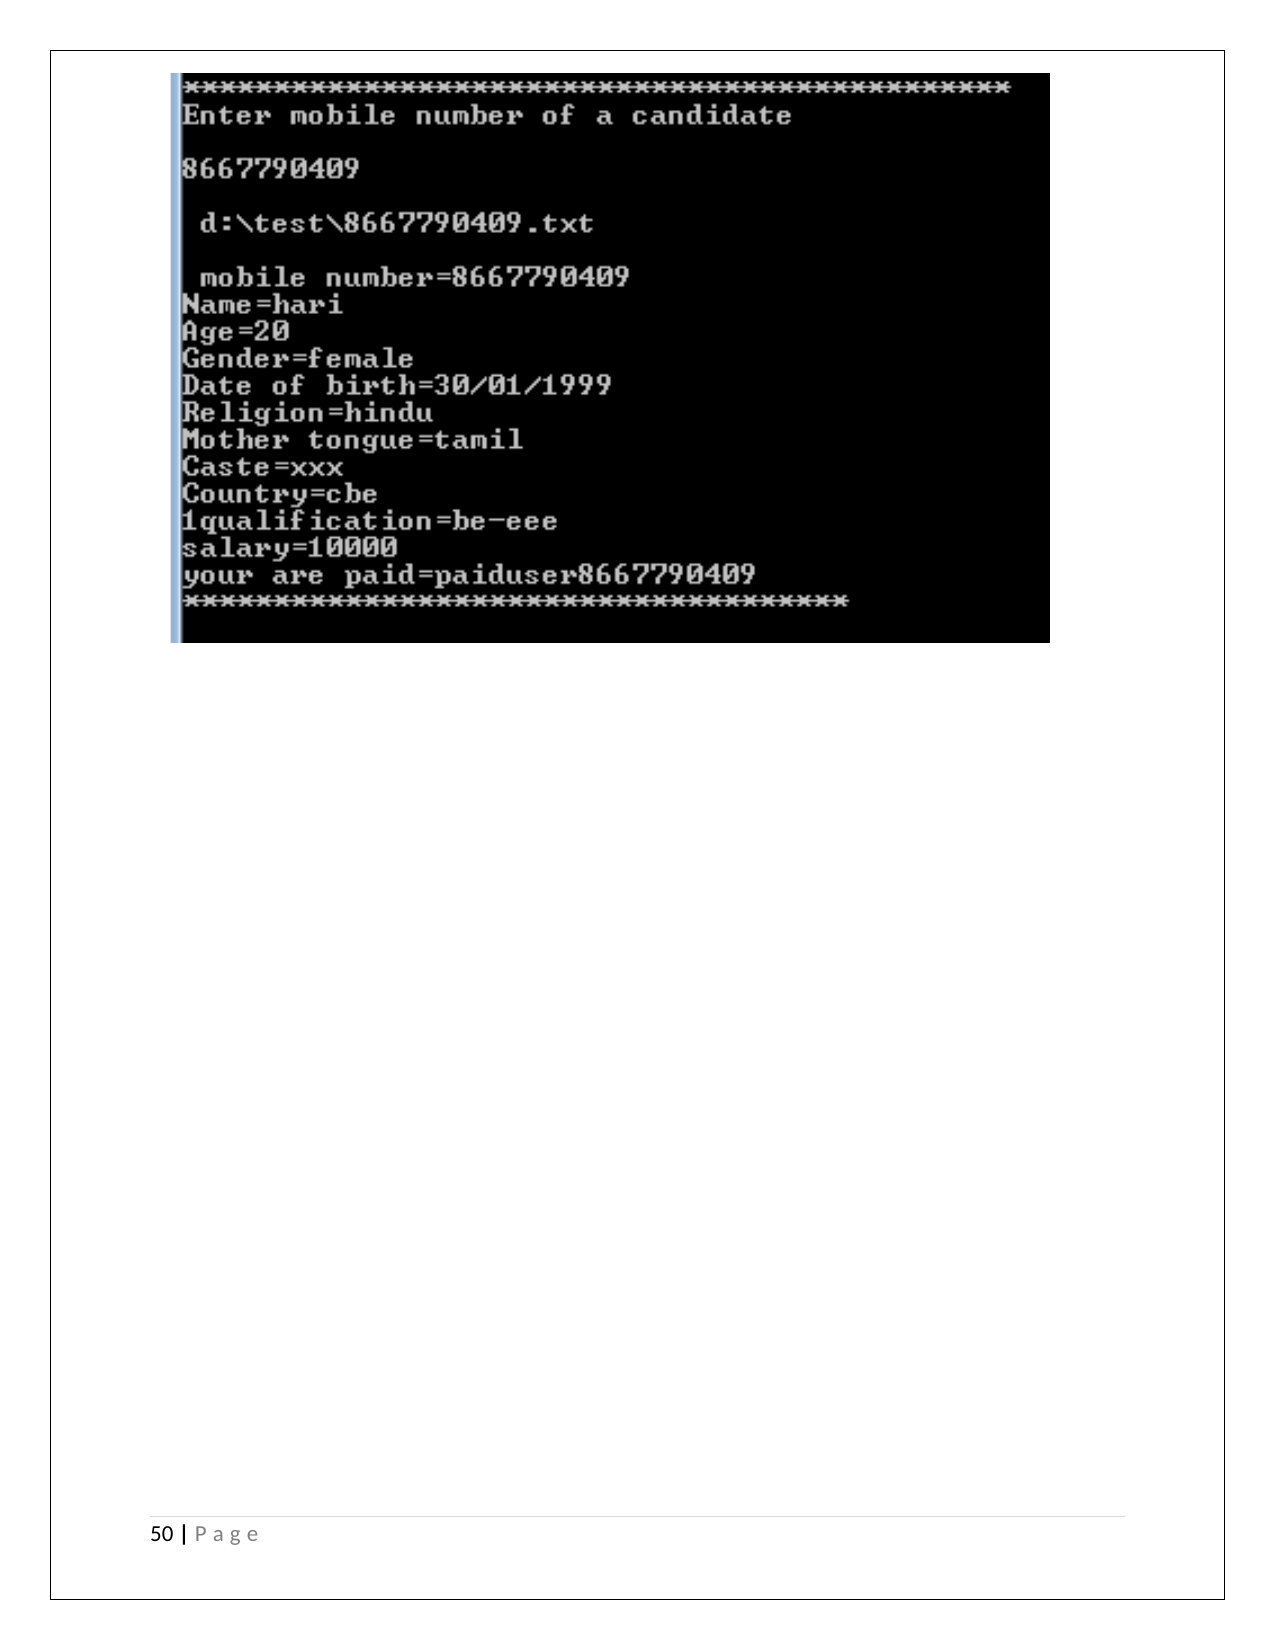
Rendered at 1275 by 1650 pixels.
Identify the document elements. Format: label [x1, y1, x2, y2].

picture [170, 73, 1050, 643]
